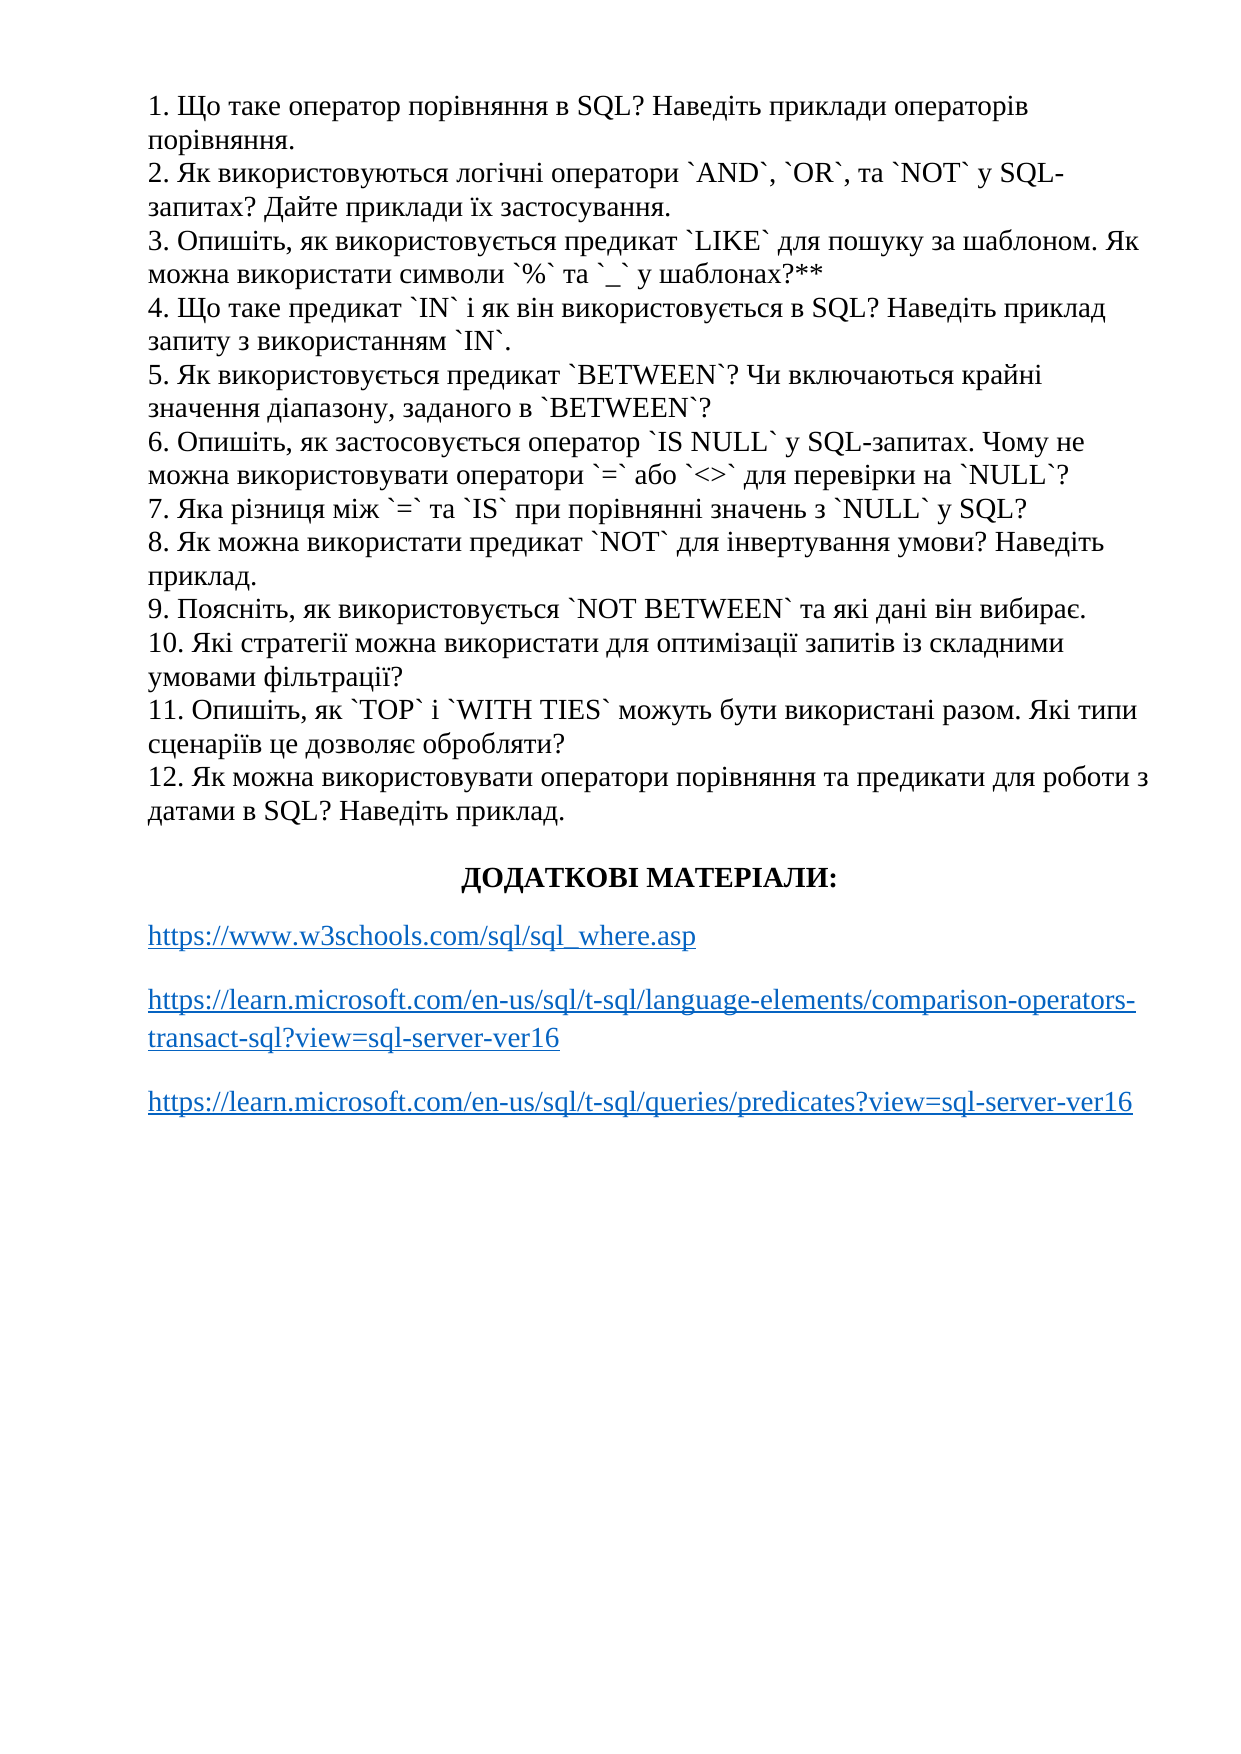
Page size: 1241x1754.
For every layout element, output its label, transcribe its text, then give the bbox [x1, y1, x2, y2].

text 9. Поясніть, як використовується `NOT BETWEEN` та які дані він вибирає. [148, 592, 1152, 625]
text https://learn.microsoft.com/en-us/sql/t-sql/queries/predicates?view=sql-server-ver16 [148, 1084, 1152, 1118]
text 10. Які стратегії можна використати для оптимізації запитів із складними умовами фільтрації? [148, 625, 1152, 692]
text 4. Що таке предикат `IN` і як він використовується в SQL? Наведіть приклад запиту з використанням `IN`. [148, 290, 1152, 357]
text ДОДАТКОВІ МАТЕРІАЛИ: [148, 860, 1152, 893]
text 8. Як можна використати предикат `NOT` для інвертування умови? Наведіть приклад. [148, 524, 1152, 592]
text 5. Як використовується предикат `BETWEEN`? Чи включаються крайні значення діапазону, заданого в `BETWEEN`? [148, 357, 1152, 424]
text 3. Опишіть, як використовується предикат `LIKE` для пошуку за шаблоном. Як можна використати символи `%` та `_` у шаблонах?** [148, 223, 1152, 290]
text 11. Опишіть, як `TOP` і `WITH TIES` можуть бути використані разом. Які типи сценаріїв це дозволяє обробляти? [148, 692, 1152, 759]
text 2. Як використовуються логічні оператори `AND`, `OR`, та `NOT` у SQL-запитах? Дайте приклади їх застосування. [148, 156, 1152, 223]
text 7. Яка різниця між `=` та `IS` при порівнянні значень з `NULL` у SQL? [148, 491, 1152, 524]
text 1. Що таке оператор порівняння в SQL? Наведіть приклади операторів порівняння. [148, 88, 1152, 156]
text https://learn.microsoft.com/en-us/sql/t-sql/language-elements/comparison-operators-transact-sql?view=sql-server-ver16 [148, 982, 1152, 1054]
text 6. Опишіть, як застосовується оператор `IS NULL` у SQL-запитах. Чому не можна використовувати оператори `=` або `<>` для перевірки на `NULL`? [148, 424, 1152, 491]
text 12. Як можна використовувати оператори порівняння та предикати для роботи з датами в SQL? Наведіть приклад. [148, 759, 1152, 826]
text https://www.w3schools.com/sql/sql_where.asp [148, 918, 1152, 952]
